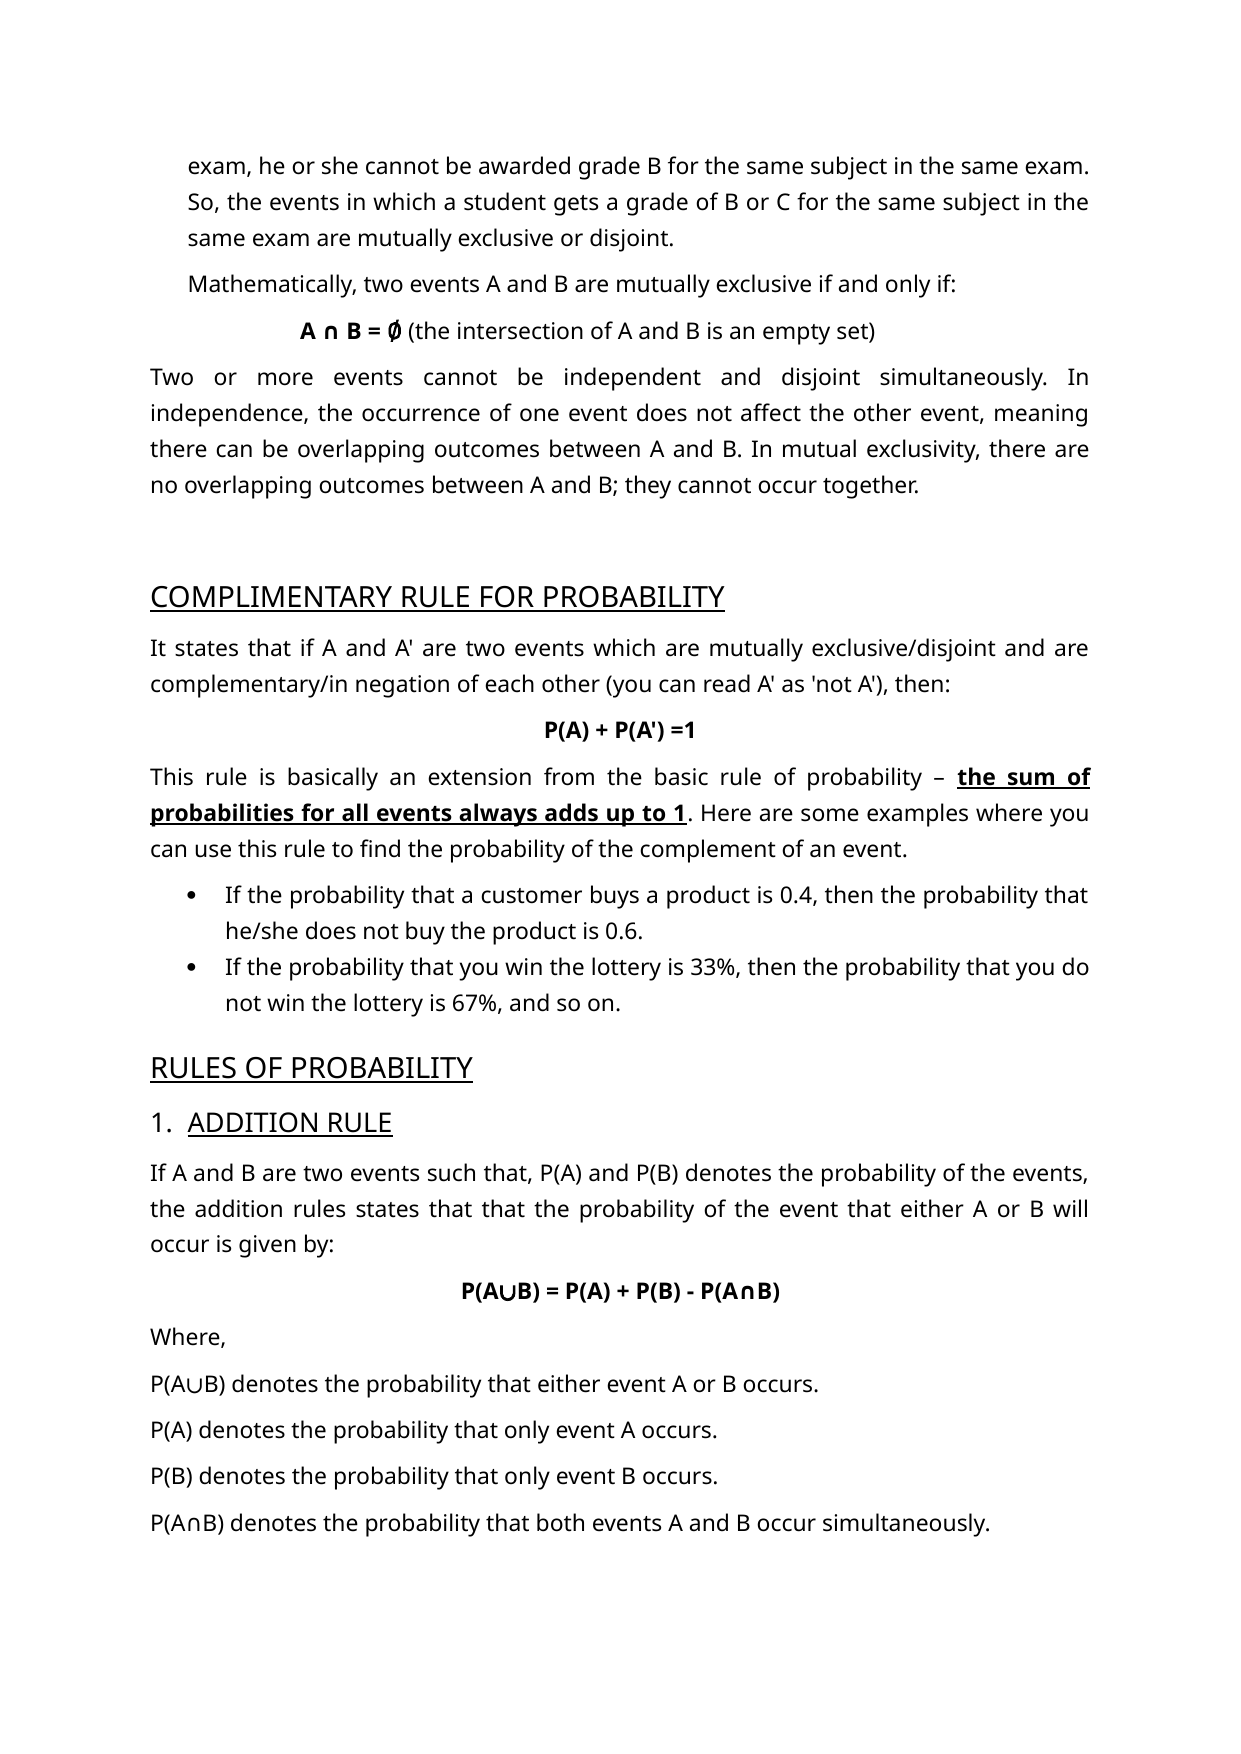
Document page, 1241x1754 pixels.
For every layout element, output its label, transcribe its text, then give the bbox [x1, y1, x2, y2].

text Two or more events cannot be independent and disjoint simultaneously. In independence, the occurrence of one event does not affect the other event, meaning there can be overlapping outcomes between A and B. In mutual exclusivity, there are no overlapping outcomes between A and B; they cannot occur together. [150, 361, 1090, 500]
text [187, 150, 1090, 253]
subtitle ADDITION RULE [150, 1104, 1090, 1141]
text If A and B are two events such that, P(A) and P(B) denotes the probability of the events, the addition rules states that that the probability of the event that either A or B will occur is given by: [150, 1157, 1090, 1260]
list If the probability that you win the lottery is 33%, then the probability that you do not win the lottery is 67%, and so on. [187, 951, 1090, 1018]
text Where, [150, 1321, 1090, 1352]
text P(B) denotes the probability that only event B occurs. [150, 1460, 1090, 1491]
text Mathematically, two events A and B are mutually exclusive if and only if: [187, 268, 1090, 299]
text P(A∪B) denotes the probability that either event A or B occurs. [150, 1367, 1090, 1399]
text This rule is basically an extension from the basic rule of probability – the sum of probabilities for all events always adds up to 1. Here are some examples where you can use this rule to find the probability of the complement of an event. [150, 761, 1090, 864]
list A ∩ B = ∅ (the intersection of A and B is an empty set) [300, 314, 1090, 346]
text P(A) + P(A') =1 [150, 714, 1090, 746]
subtitle COMPLIMENTARY RULE FOR PROBABILITY [150, 576, 1090, 616]
text P(A∪B) = P(A) + P(B) - P(A∩B) [150, 1275, 1090, 1306]
subtitle RULES OF PROBABILITY [150, 1048, 1090, 1087]
text It states that if A and A' are two events which are mutually exclusive/disjoint and are complementary/in negation of each other (you can read A' as 'not A'), then: [150, 632, 1090, 699]
list If the probability that a customer buys a product is 0.4, then the probability that he/she does not buy the product is 0.6. [187, 879, 1090, 946]
text P(A) denotes the probability that only event A occurs. [150, 1414, 1090, 1445]
text P(A∩B) denotes the probability that both events A and B occur simultaneously. [150, 1507, 1090, 1538]
